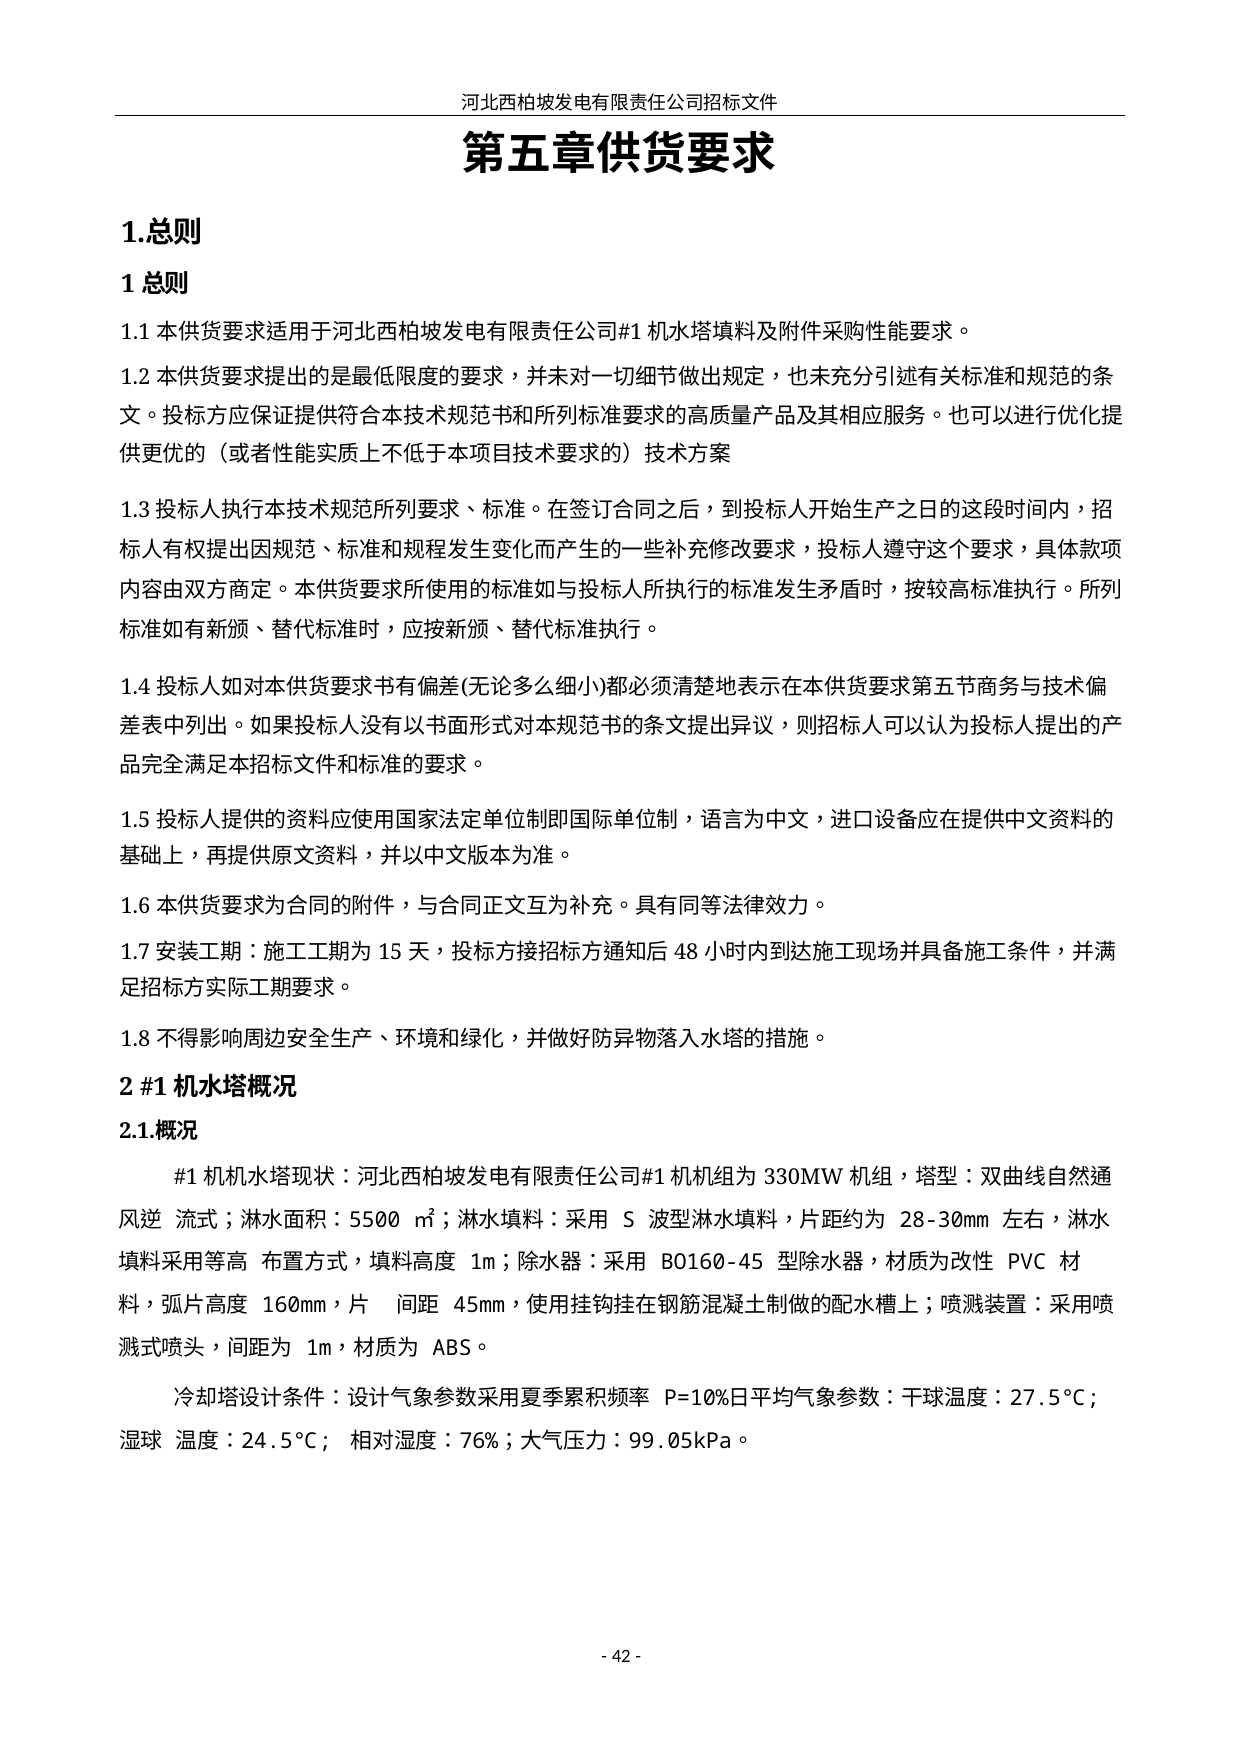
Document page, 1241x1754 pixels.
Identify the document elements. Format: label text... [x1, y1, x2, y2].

text 1.7 安装工期：施工工期为 15 天，投标方接招标方通知后 48 小时内到达施工现场并具备施工条件，并满 足招标方实际工期要求。 [119, 936, 1122, 1002]
text 1.总则 [121, 213, 1125, 250]
text 第五章供货要求 [461, 124, 1125, 181]
text 1.3 投标人执行本技术规范所列要求、标准。在签订合同之后，到投标人开始生产之日的这段时间内，招 标人有权提出因规范、标准和规程发生变化而产生的一些补充修改要求，投标人遵守这个要求，具体款项 内容由双方商定。本供货要求所使用的标准如与投标人所执行的标准发生矛盾时，按较高标准执行。所列 标准如有新颁、替代标准时，应按新颁、替代标准执行。 [119, 494, 1123, 644]
text 1.6 本供货要求为合同的附件，与合同正文互为补充。具有同等法律效力。 [120, 892, 1125, 919]
text 1.8 不得影响周边安全生产、环境和绿化，并做好防异物落入水塔的措施。 [120, 1024, 1125, 1051]
text 1.1 本供货要求适用于河北西柏坡发电有限责任公司#1机水塔填料及附件采购性能要求。 [120, 318, 1125, 345]
text #1 机机水塔现状：河北西柏坡发电有限责任公司#1机机组为 330MW 机组，塔型：双曲线自然通风逆 流式；淋水面积：5500 ㎡；淋水填料：采用 S 波型淋水填料，片距约为 28-30mm 左右，淋水填料采用等高 布置方式，填料高度 1m；除水器：采用 BO160-45 型除水器，材质为改性 PVC 材料，弧片高度 160mm，片 间距 45mm，使用挂钩挂在钢筋混凝土制做的配水槽上；喷溅装置：采用喷溅式喷头，间距为 1m，材质为 ABS。 [118, 1161, 1122, 1362]
text 冷却塔设计条件：设计气象参数采用夏季累积频率 P=10%日平均气象参数：干球温度：27.5℃; 湿球 温度：24.5℃; 相对湿度：76%；大气压力：99.05kPa。 [119, 1382, 1123, 1455]
text 1 总则 [121, 268, 1125, 299]
text 1.4 投标人如对本供货要求书有偏差(无论多么细小)都必须清楚地表示在本供货要求第五节商务与技术偏 差表中列出。如果投标人没有以书面形式对本规范书的条文提出异议，则招标人可以认为投标人提出的产 品完全满足本招标文件和标准的要求。 [119, 671, 1123, 778]
text 1.5 投标人提供的资料应使用国家法定单位制即国际单位制，语言为中文，进口设备应在提供中文资料的 基础上，再提供原文资料，并以中文版本为准。 [119, 804, 1123, 869]
text 2 #1 机水塔概况 2.1.概况 [119, 1068, 300, 1145]
text 1.2 本供货要求提出的是最低限度的要求，并未对一切细节做出规定，也未充分引述有关标准和规范的条 文。投标方应保证提供符合本技术规范书和所列标准要求的高质量产品及其相应服务。也可以进行优化提 供更优的（或者性能实质上不低于本项目技术要求的）技术方案 [119, 361, 1123, 468]
